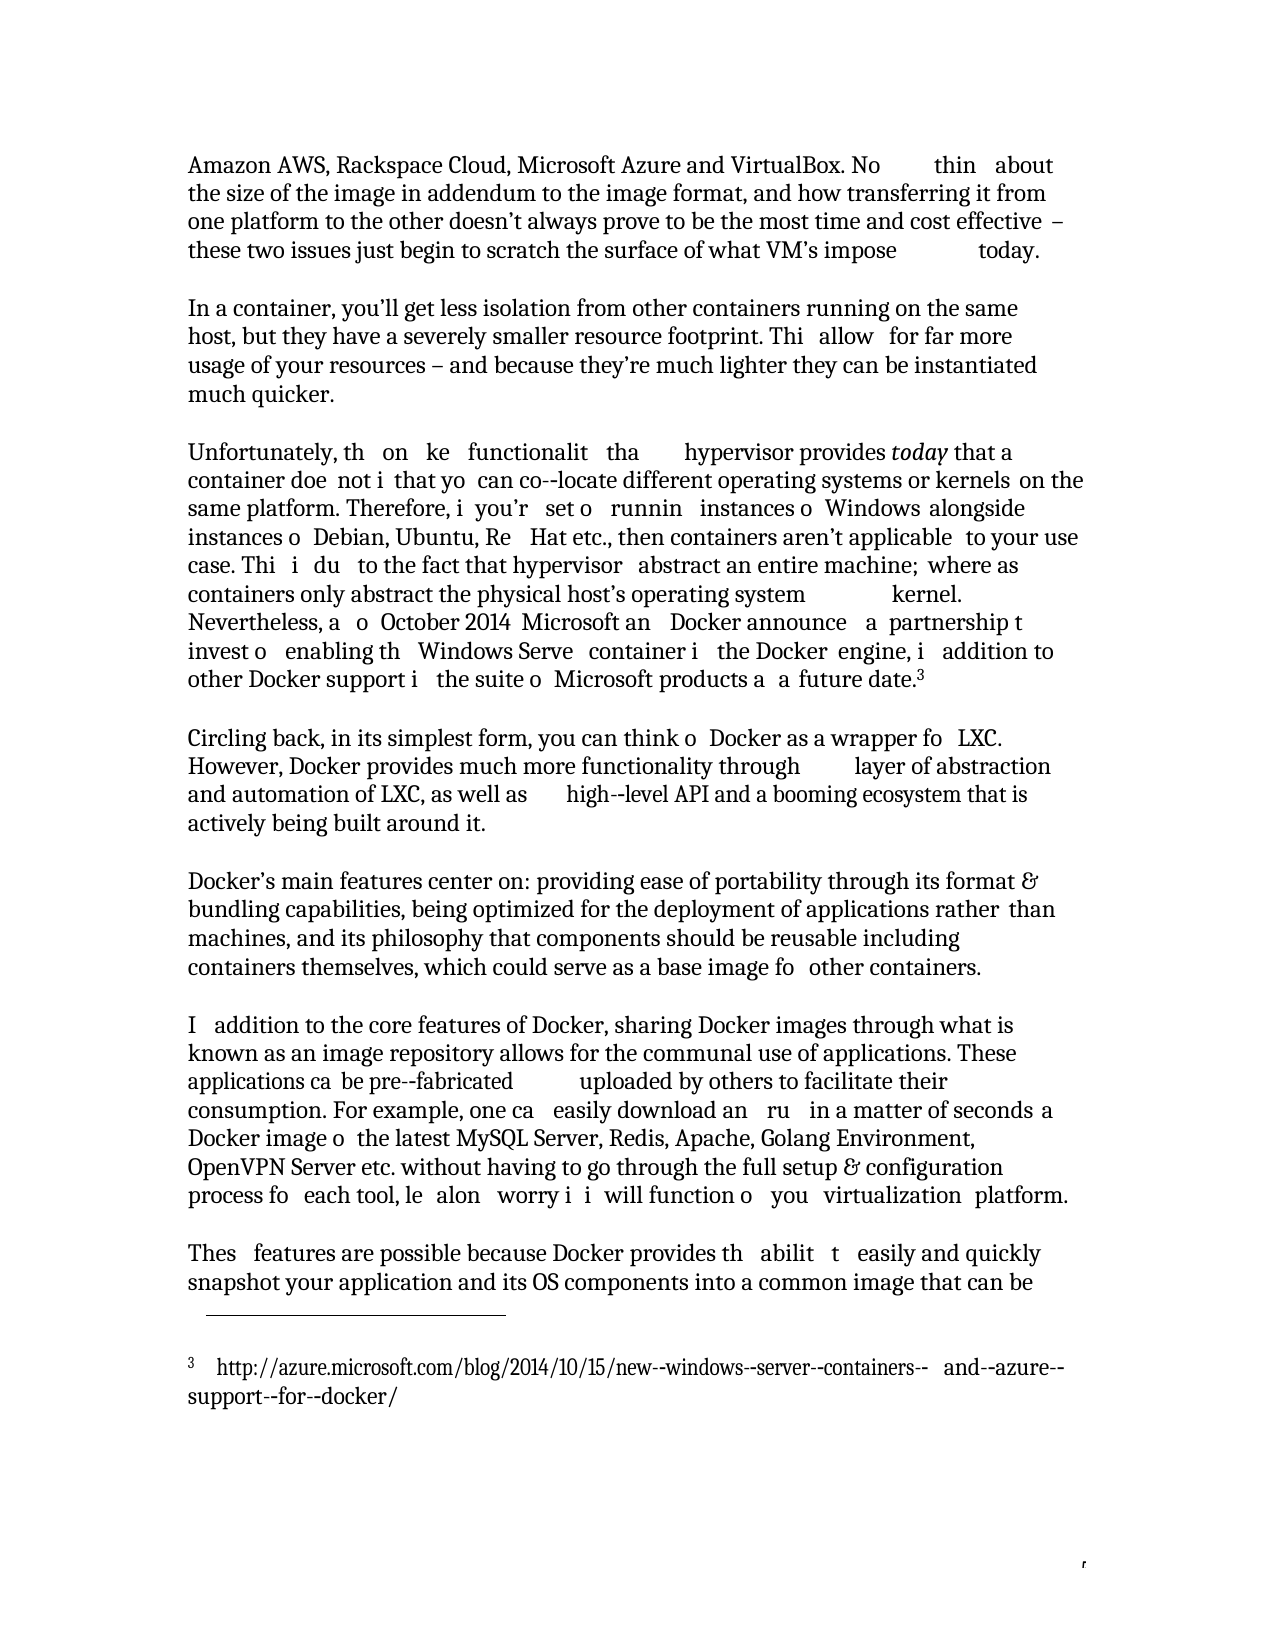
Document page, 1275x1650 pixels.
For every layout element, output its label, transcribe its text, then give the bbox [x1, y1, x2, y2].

text I addition to the core features of Docker, sharing Docker images through what is known as an image repository allows for the communal use of applications. These applications ca be pre-­‐fabricated uploaded by others to facilitate their consumption. For example, one ca easily download an ru in a matter of seconds a Docker image o the latest MySQL Server, Redis, Apache, Golang Environment, OpenVPN Server etc. without having to go through the full setup & configuration process fo each tool, le alon worry i i will function o you virtualization platform. [188, 1010, 1072, 1210]
text Docker’s main features center on: providing ease of portability through its format & bundling capabilities, being optimized for the deployment of applications rather than machines, and its philosophy that components should be reusable including containers themselves, which could serve as a base image fo other containers. [188, 867, 1072, 982]
text In a container, you’ll get less isolation from other containers running on the same host, but they have a severely smaller resource footprint. Thi allow for far more usage of your resources – and because they’re much lighter they can be instantiated much quicker. [188, 293, 1072, 408]
text Amazon AWS, Rackspace Cloud, Microsoft Azure and VirtualBox. No thin about the size of the image in addendum to the image format, and how transferring it from one platform to the other doesn’t always prove to be the most time and cost effective – these two issues just begin to scratch the surface of what VM’s impose today. [188, 150, 1083, 264]
text Unfortunately, th on ke functionalit tha hypervisor provides today that a container doe not i that yo can co-­‐locate different operating systems or kernels on the same platform. Therefore, i you’r set o runnin instances o Windows alongside instances o Debian, Ubuntu, Re Hat etc., then containers aren’t applicable to your use case. Thi i du to the fact that hypervisor abstract an entire machine; where as containers only abstract the physical host’s operating system kernel. Nevertheless, a o October 2014 Microsoft an Docker announce a partnership t invest o enabling th Windows Serve container i the Docker engine, i addition to other Docker support i the suite o Microsoft products a a future date.3 [188, 437, 1087, 694]
text Thes features are possible because Docker provides th abilit t easily and quickly snapshot your application and its OS components into a common image that can be [188, 1239, 1083, 1296]
text 3 http://azure.microsoft.com/blog/2014/10/15/new-­‐windows-­‐server-­‐containers-­‐ and-­‐azure-­‐support-­‐for-­‐docker/ [188, 1353, 1072, 1411]
text Circling back, in its simplest form, you can think o Docker as a wrapper fo LXC. However, Docker provides much more functionality through layer of abstraction and automation of LXC, as well as high-­‐level API and a booming ecosystem that is actively being built around it. [188, 723, 1067, 837]
